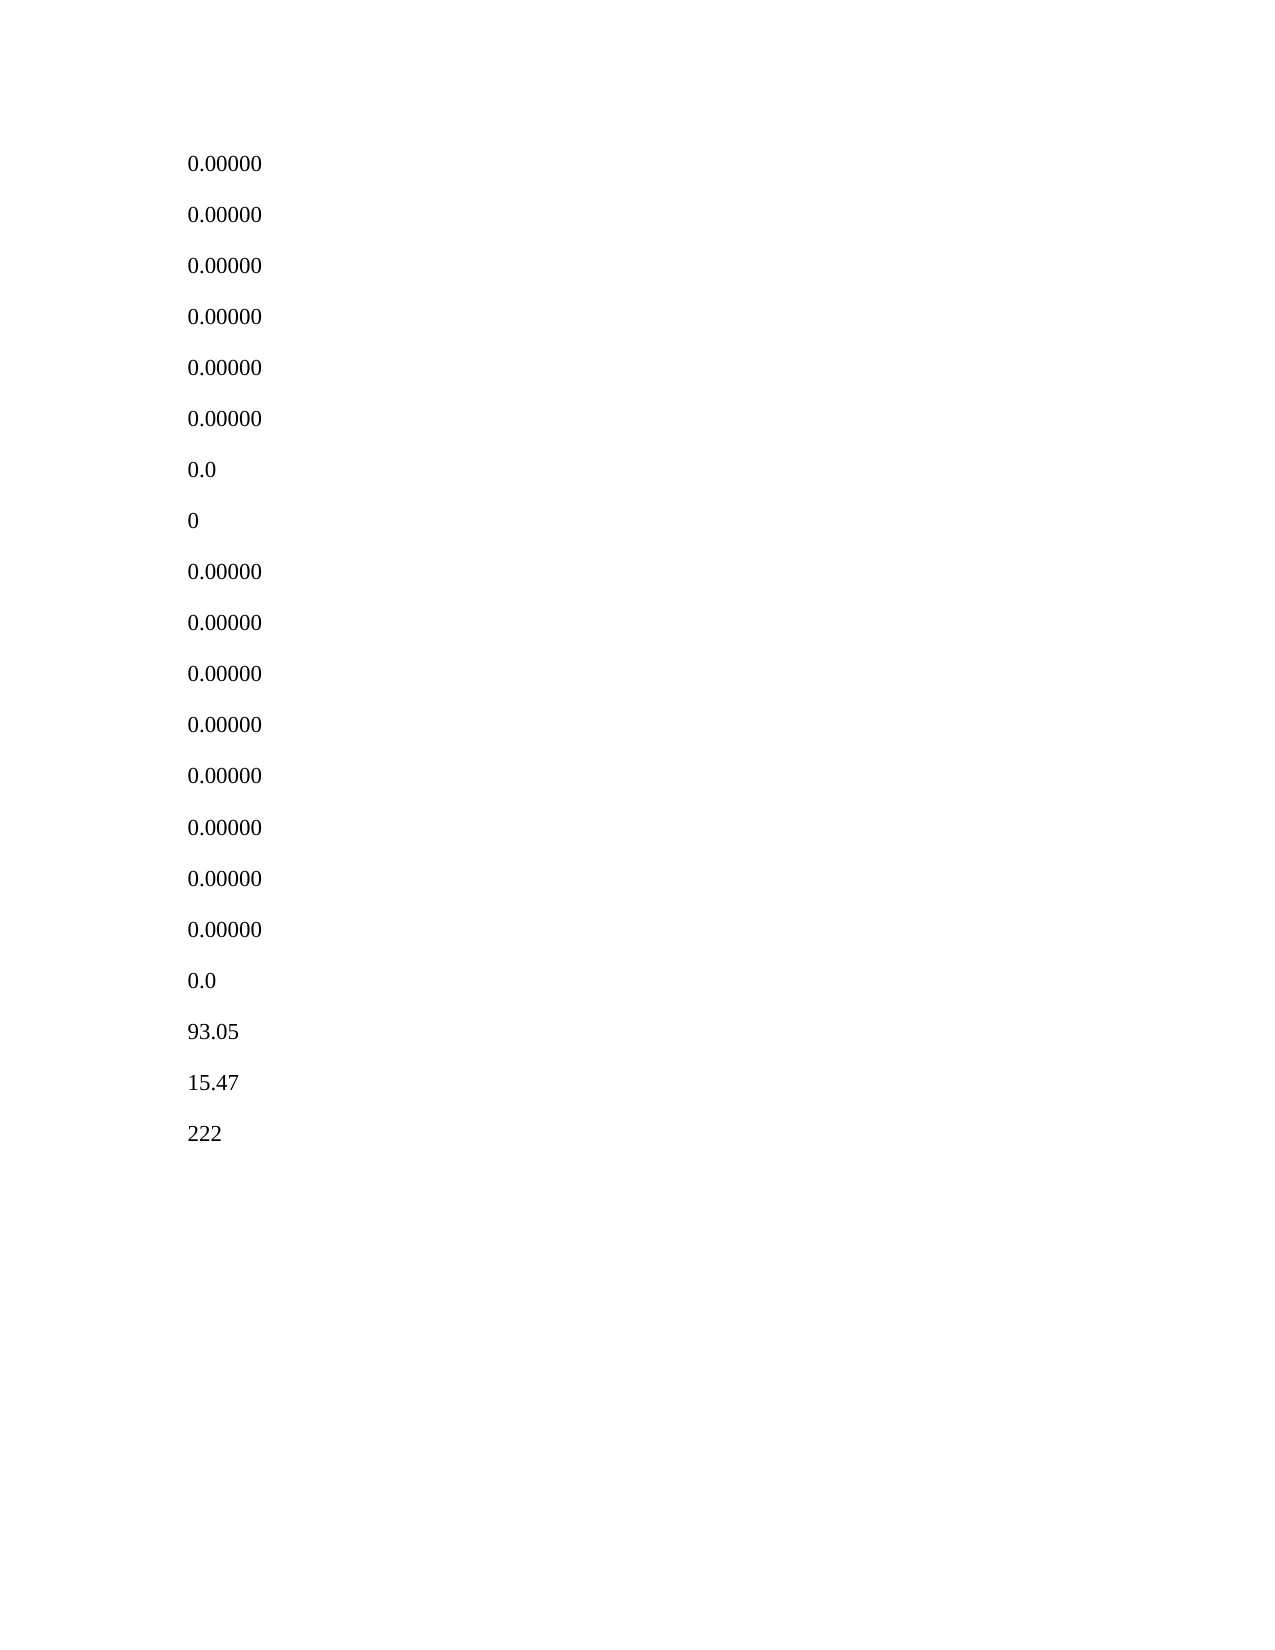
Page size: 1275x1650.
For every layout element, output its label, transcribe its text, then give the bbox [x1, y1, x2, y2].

table_cell 0.0 [176, 456, 1076, 507]
table_cell 0.00000 [176, 558, 1076, 609]
table_cell 15.47 [176, 1069, 1076, 1120]
table_cell 0.00000 [176, 763, 1076, 813]
table_cell 0.0 [176, 967, 1076, 1018]
table_cell 0.00000 [176, 150, 1076, 201]
table_cell 0.00000 [176, 865, 1076, 916]
table_cell 0.00000 [176, 609, 1076, 660]
table_cell 0.00000 [176, 711, 1076, 762]
table_cell 0.00000 [176, 916, 1076, 967]
table_cell 0.00000 [176, 405, 1076, 456]
table_cell 93.05 [176, 1018, 1076, 1069]
table_cell 222 [176, 1120, 1076, 1171]
table_cell 0.00000 [176, 252, 1076, 303]
table_cell 0.00000 [176, 814, 1076, 864]
table_cell 0.00000 [176, 303, 1076, 354]
table_cell 0.00000 [176, 660, 1076, 711]
table_cell 0.00000 [176, 201, 1076, 252]
table_cell 0.00000 [176, 354, 1076, 405]
table_cell 0 [176, 507, 1076, 558]
